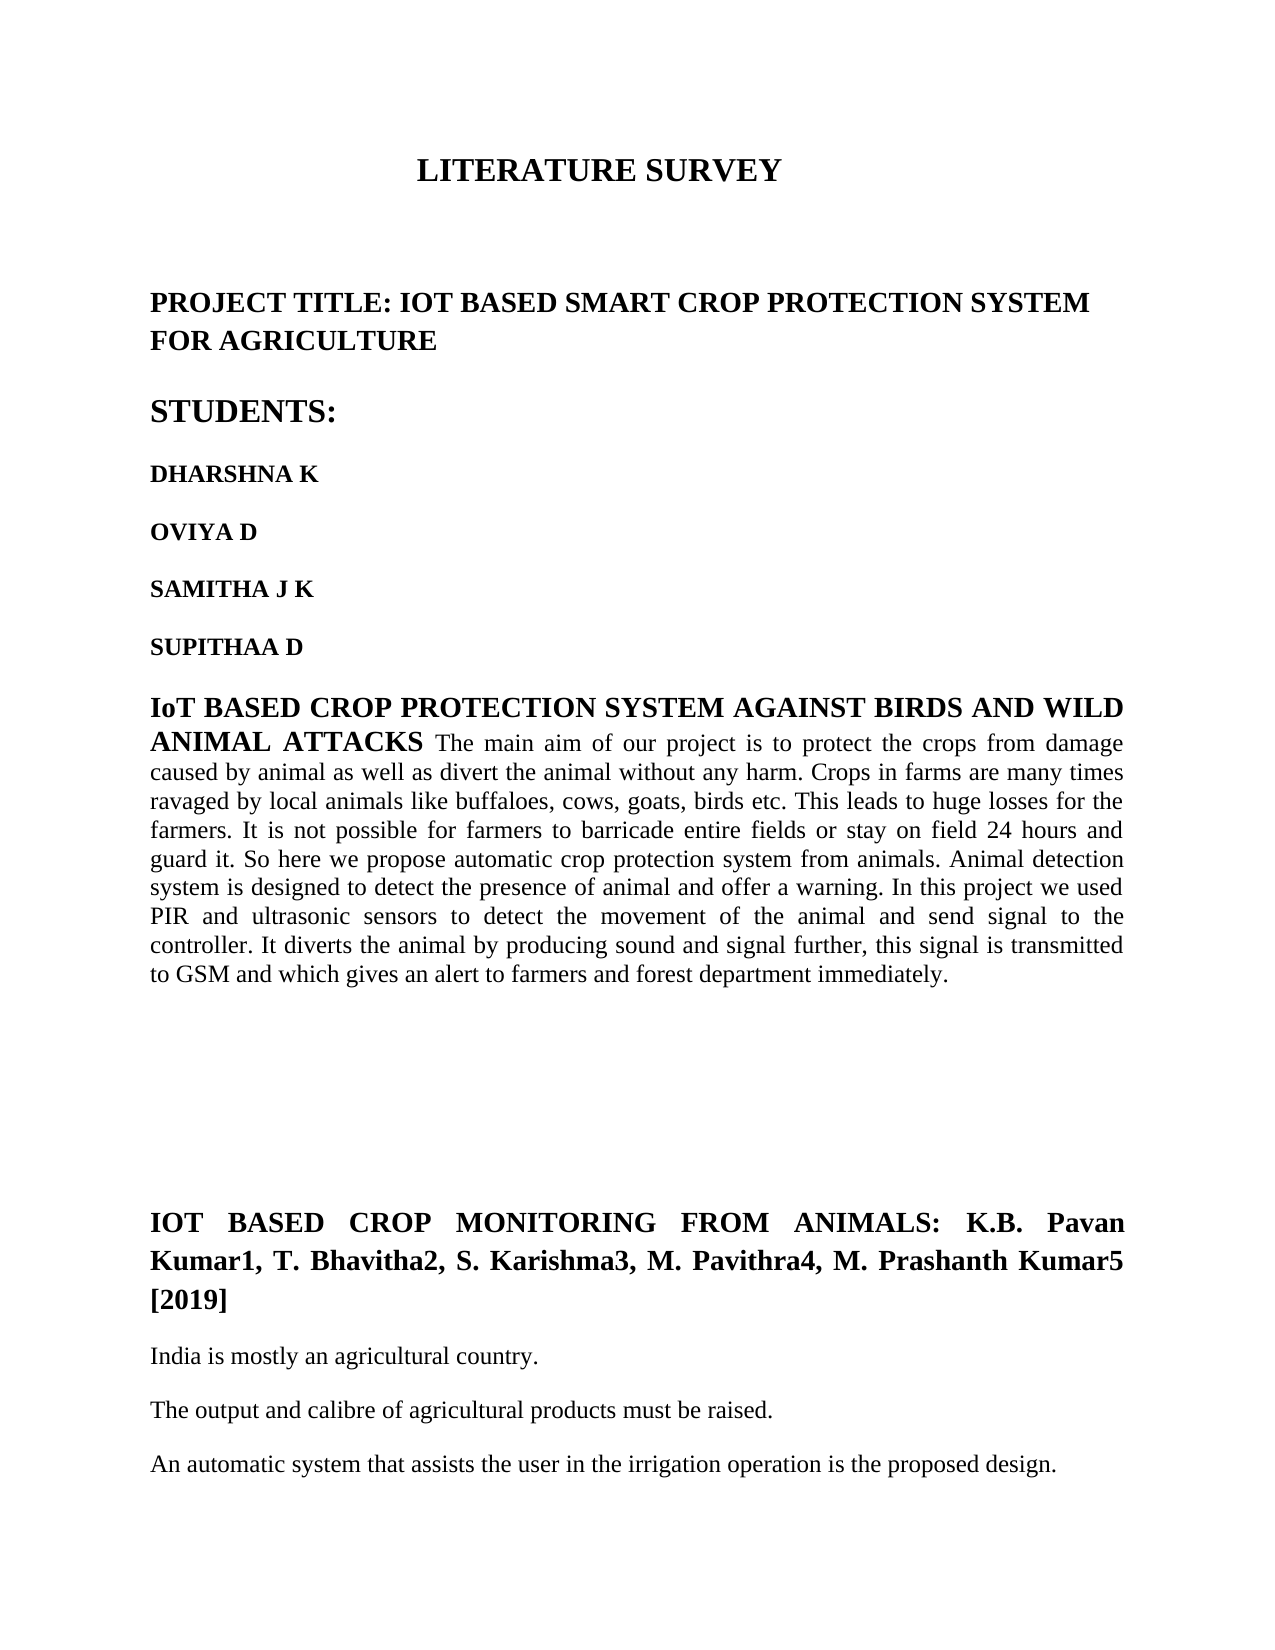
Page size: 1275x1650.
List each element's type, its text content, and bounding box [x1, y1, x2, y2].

text IoT BASED CROP PROTECTION SYSTEM AGAINST BIRDS AND WILD ANIMAL ATTACKS The main aim of our project is to protect the crops from damage caused by animal as well as divert the animal without any harm. Crops in farms are many times ravaged by local animals like buffaloes, cows, goats, birds etc. This leads to huge losses for the farmers. It is not possible for farmers to barricade entire fields or stay on field 24 hours and guard it. So here we propose automatic crop protection system from animals. Animal detection system is designed to detect the presence of animal and offer a warning. In this project we used PIR and ultrasonic sensors to detect the movement of the animal and send signal to the controller. It diverts the animal by producing sound and signal further, this signal is transmitted to GSM and which gives an alert to farmers and forest department immediately. [150, 690, 1125, 987]
text SAMITHA J K [150, 574, 1125, 603]
text IOT BASED CROP MONITORING FROM ANIMALS: K.B. Pavan Kumar1, T. Bhavitha2, S. Karishma3, M. Pavithra4, M. Prashanth Kumar5 [2019] [150, 1205, 1125, 1315]
subtitle PROJECT TITLE: IOT BASED SMART CROP PROTECTION SYSTEM FOR AGRICULTURE [150, 285, 1125, 357]
text The output and calibre of agricultural products must be raised. [150, 1395, 1125, 1424]
text An automatic system that assists the user in the irrigation operation is the proposed design. [150, 1449, 1125, 1478]
text LITERATURE SURVEY [150, 150, 1125, 188]
text STUDENTS: [150, 391, 1125, 429]
text India is mostly an agricultural country. [150, 1341, 1125, 1370]
text DHARSHNA K [150, 459, 1125, 487]
text SUPITHAA D [150, 632, 1125, 661]
text OVIYA D [150, 517, 1125, 545]
